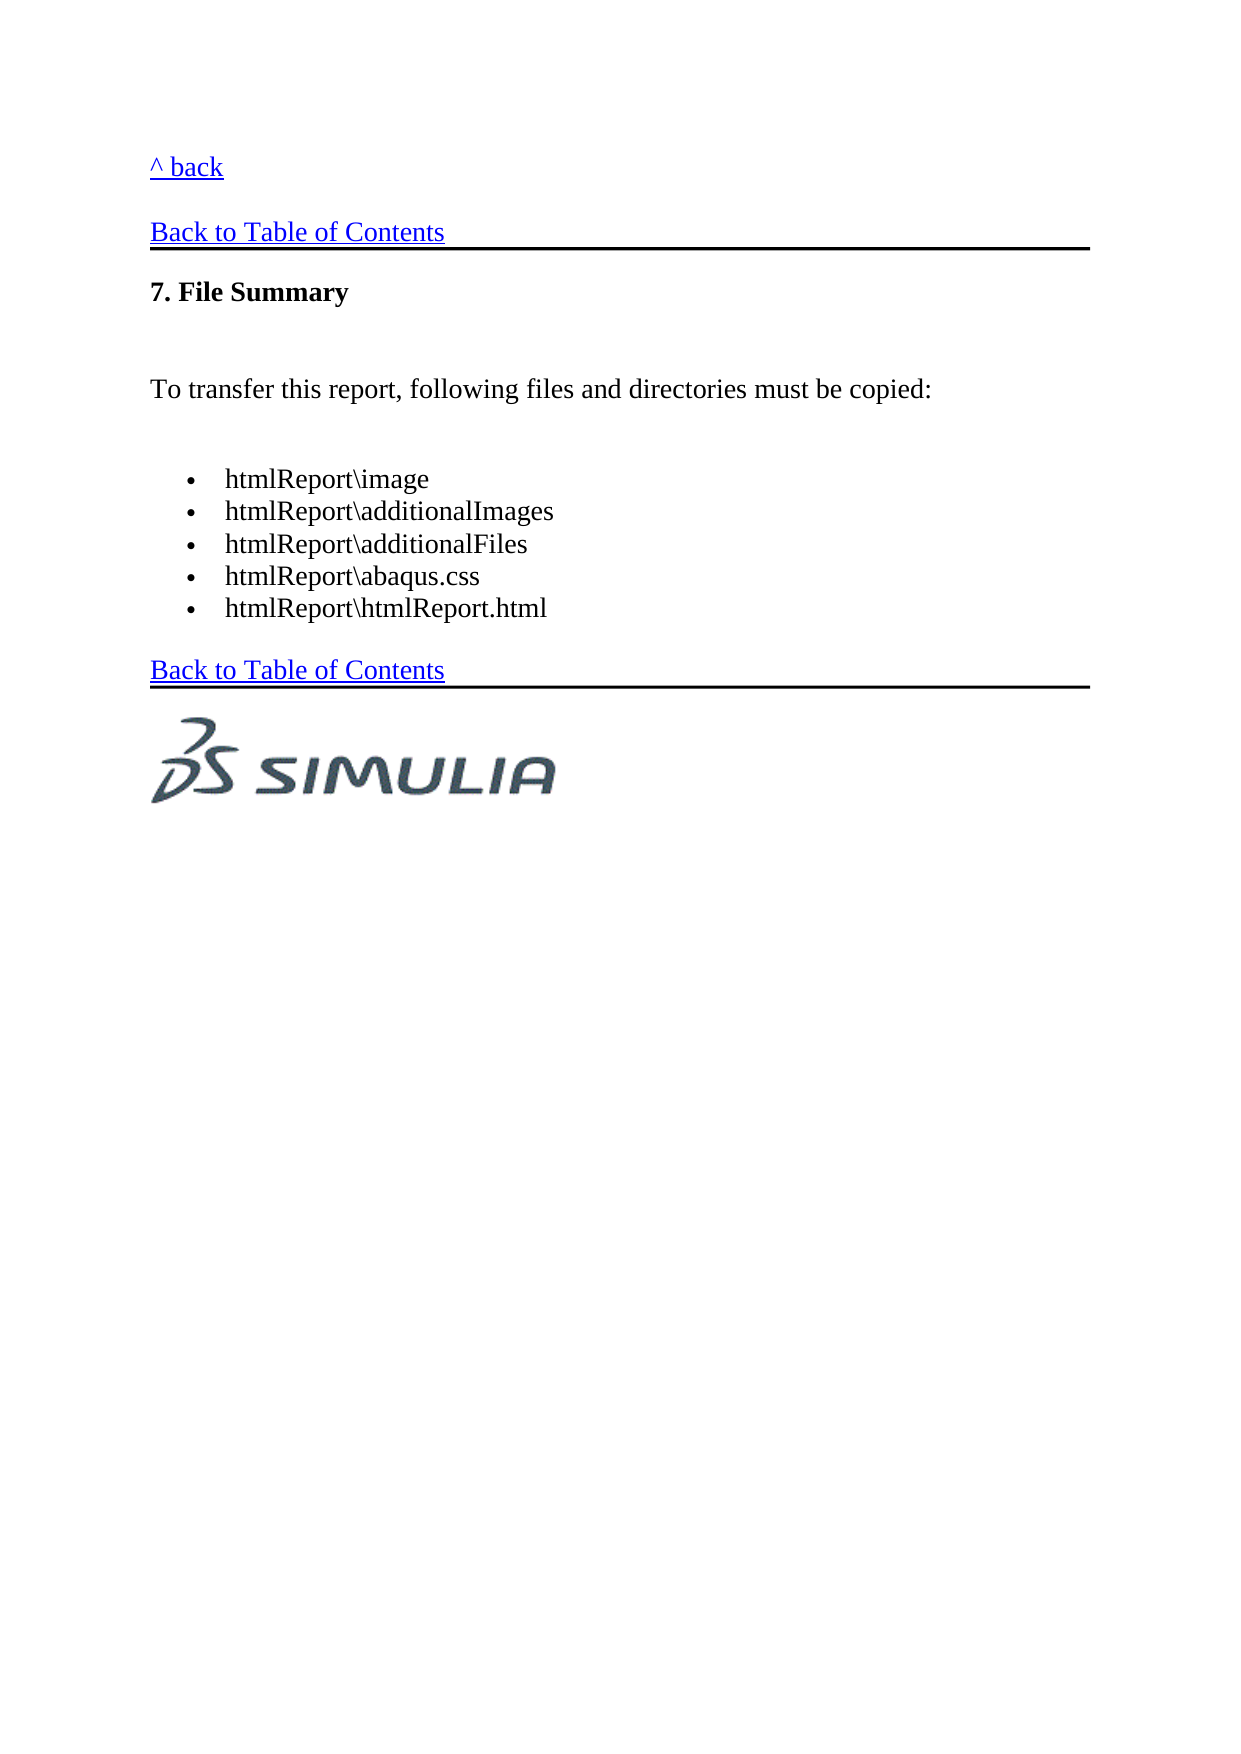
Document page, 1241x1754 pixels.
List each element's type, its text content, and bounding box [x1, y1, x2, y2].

picture [150, 713, 557, 808]
list htmlReport\additionalFiles [187, 527, 1090, 559]
text ^ back Back to Table of Contents [150, 150, 1090, 247]
list htmlReport\image [187, 462, 1090, 494]
list htmlReport\htmlReport.html [187, 592, 1090, 624]
text Back to Table of Contents [150, 653, 1090, 685]
list htmlReport\abaqus.css [187, 559, 1090, 592]
text 7. File Summary To transfer this report, following files and directories must be copied: [150, 275, 1090, 433]
list htmlReport\additionalImages [187, 494, 1090, 527]
